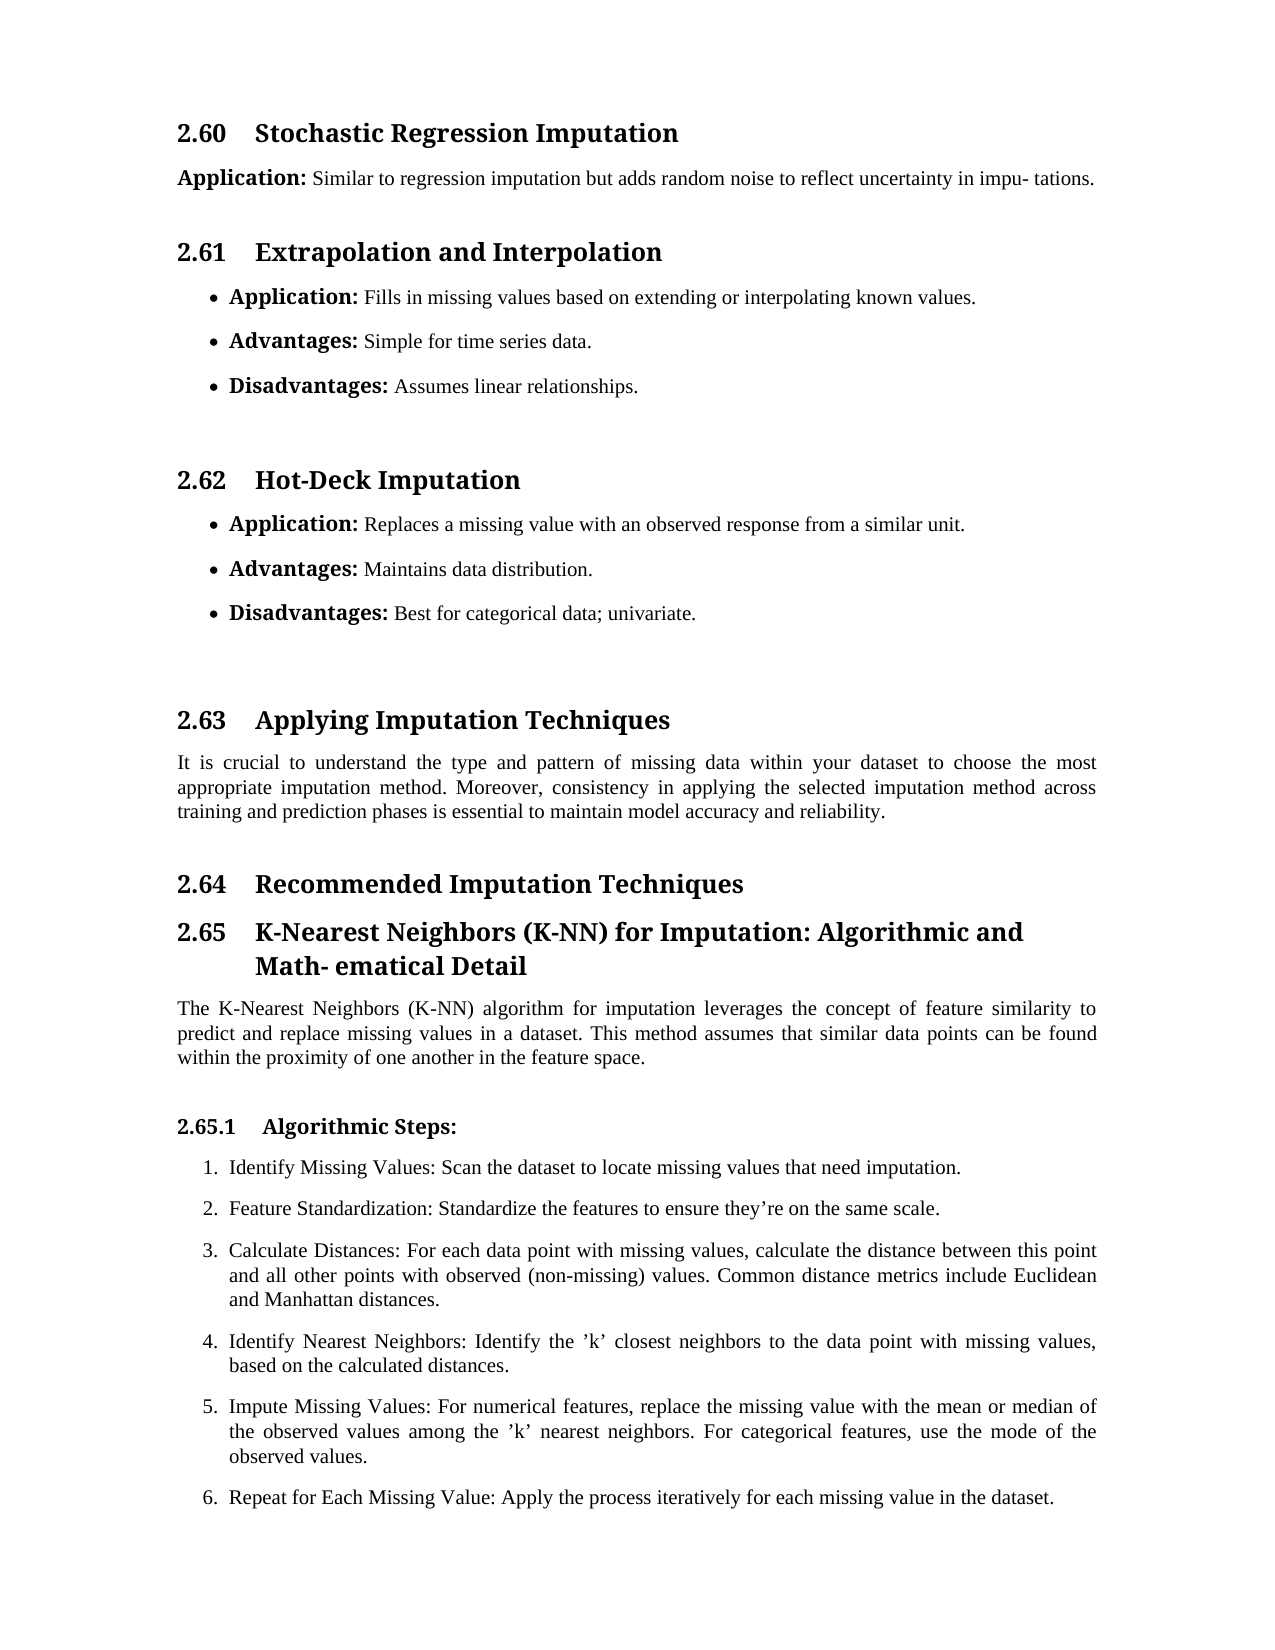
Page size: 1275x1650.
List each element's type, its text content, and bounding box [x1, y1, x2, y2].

list Application: Replaces a missing value with an observed response from a similar unit. [208, 509, 1119, 538]
subtitle Recommended Imputation Techniques [177, 866, 1119, 900]
list Advantages: Maintains data distribution. [208, 554, 1119, 582]
subtitle Hot-Deck Imputation [177, 462, 1119, 496]
list Calculate Distances: For each data point with missing values, calculate the distance between this point and all other points with observed (non-missing) values. Common distance metrics include Euclidean and Manhattan distances. [202, 1238, 1098, 1311]
list Disadvantages: Assumes linear relationships. [208, 371, 1119, 399]
list Disadvantages: Best for categorical data; univariate. [208, 598, 1119, 627]
list Feature Standardization: Standardize the features to ensure they’re on the same scale. [203, 1196, 1119, 1220]
list Impute Missing Values: For numerical features, replace the missing value with the mean or median of the observed values among the ’k’ nearest neighbors. For categorical features, use the mode of the observed values. [202, 1394, 1098, 1468]
list Identify Nearest Neighbors: Identify the ’k’ closest neighbors to the data point with missing values, based on the calculated distances. [202, 1328, 1098, 1377]
list Repeat for Each Missing Value: Apply the process iteratively for each missing value in the dataset. [202, 1485, 1098, 1509]
list Application: Fills in missing values based on extending or interpolating known values. [208, 282, 1119, 310]
text It is crucial to understand the type and pattern of missing data within your dataset to choose the most appropriate imputation method. Moreover, consistency in applying the selected imputation method across training and prediction phases is essential to maintain model accuracy and reliability. [177, 750, 1098, 823]
list Advantages: Simple for time series data. [208, 326, 1119, 355]
subtitle Extrapolation and Interpolation [177, 235, 1119, 269]
subtitle Applying Imputation Techniques [177, 702, 1119, 736]
subtitle K-Nearest Neighbors (K-NN) for Imputation: Algorithmic and Math- ematical Detail [177, 914, 1098, 983]
text Application: Similar to regression imputation but adds random noise to reflect uncertainty in impu- tations. [177, 163, 1098, 192]
text The K-Nearest Neighbors (K-NN) algorithm for imputation leverages the concept of feature similarity to predict and replace missing values in a dataset. This method assumes that similar data points can be found within the proximity of one another in the feature space. [177, 996, 1098, 1069]
list Identify Missing Values: Scan the dataset to locate missing values that need imputation. [203, 1155, 1119, 1179]
subtitle Stochastic Regression Imputation [177, 116, 1119, 150]
subtitle Algorithmic Steps: [177, 1112, 1119, 1140]
